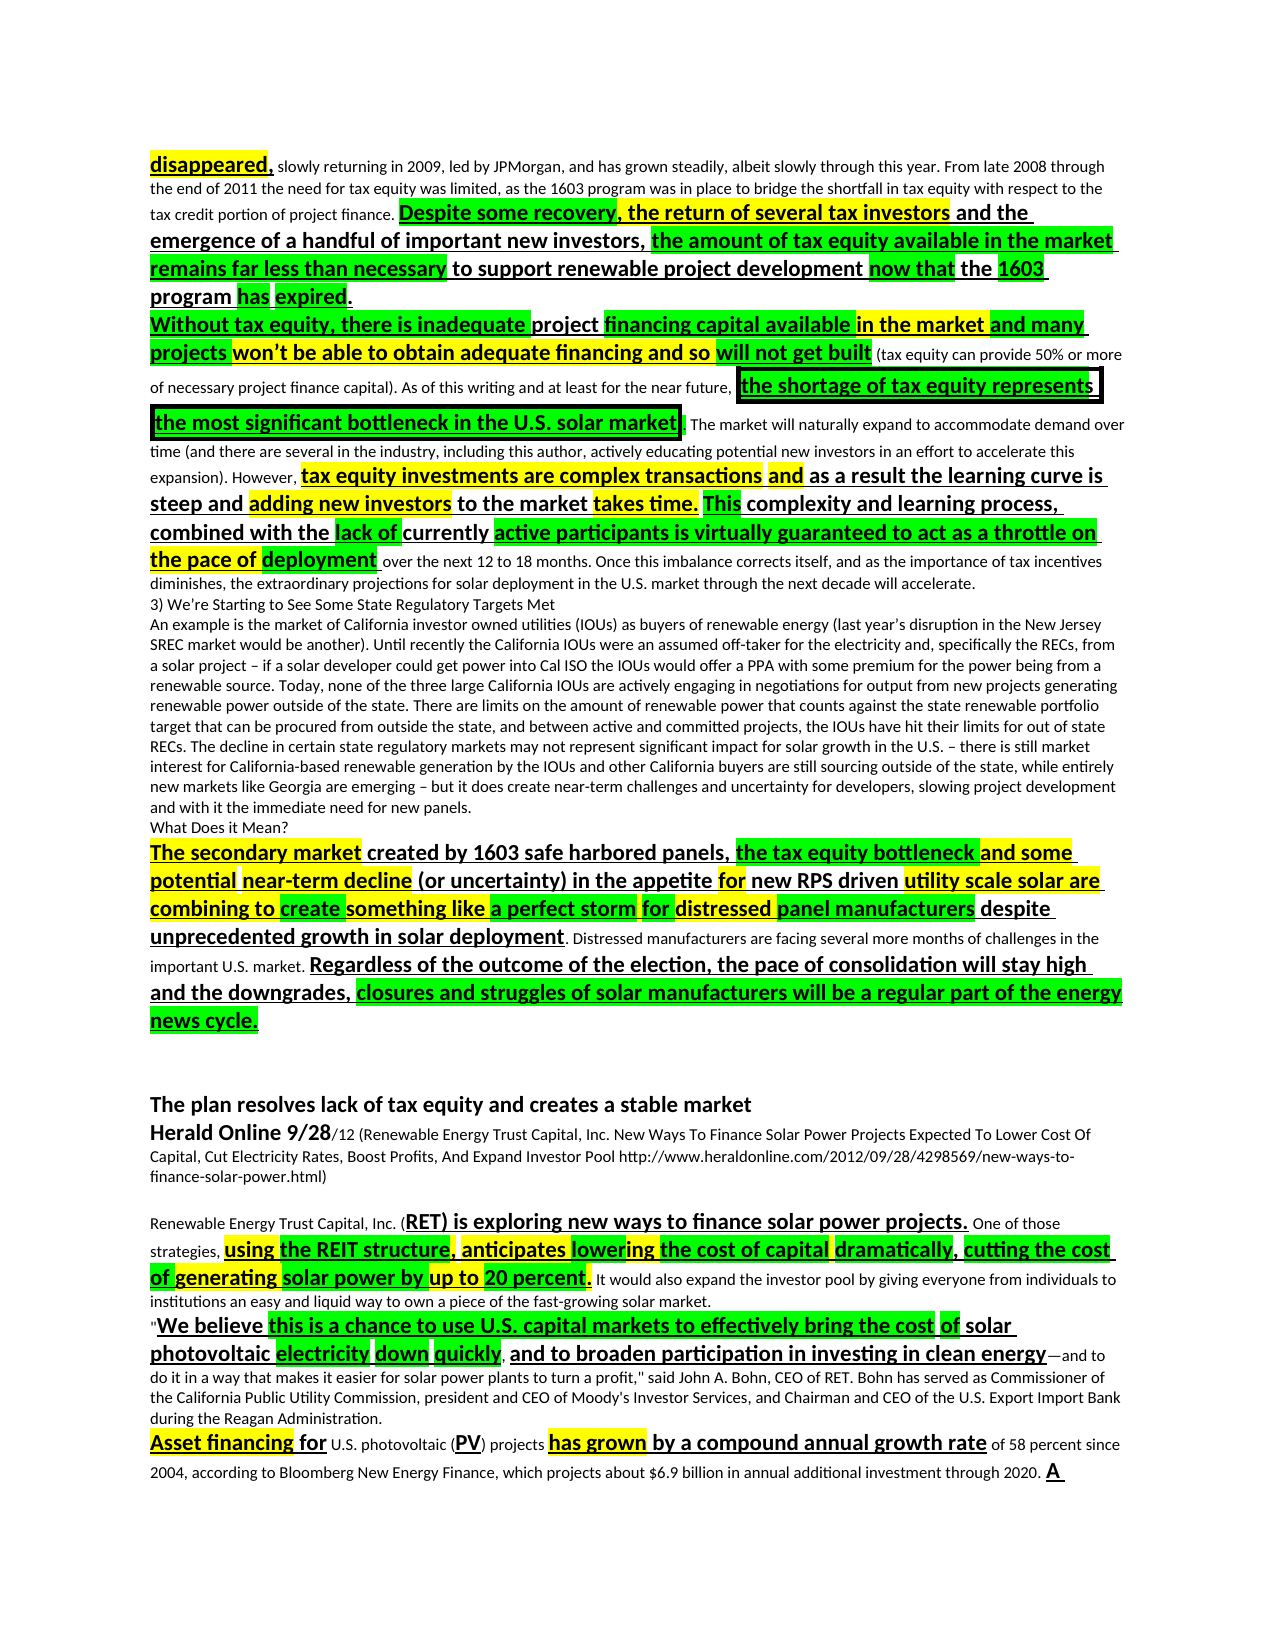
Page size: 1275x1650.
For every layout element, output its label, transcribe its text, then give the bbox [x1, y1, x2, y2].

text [150, 150, 1125, 310]
text Without tax equity, there is inadequate project financing capital available in the market and many projects won’t be able to obtain adequate financing and so will not get built (tax equity can provide 50% or more of necessary project finance capital). As of this writing and at least for the near future, the shortage of tax equity represents the most significant bottleneck in the U.S. solar market. The market will naturally expand to accommodate demand over time (and there are several in the industry, including this author, actively educating potential new investors in an effort to accelerate this expansion). However, tax equity investments are complex transactions and as a result the learning curve is steep and adding new investors to the market takes time. This complexity and learning process, combined with the lack of currently active participants is virtually guaranteed to act as a throttle on the pace of deployment over the next 12 to 18 months. Once this imbalance corrects itself, and as the importance of tax incentives diminishes, the extraordinary projections for solar deployment in the U.S. market through the next decade will accelerate. [150, 310, 1125, 594]
text "We believe this is a chance to use U.S. capital markets to effectively bring the cost of solar photovoltaic electricity down quickly, and to broaden participation in investing in clean energy—and to do it in a way that makes it easier for solar power plants to turn a profit," said John A. Bohn, CEO of RET. Bohn has served as Commissioner of the California Public Utility Commission, president and CEO of Moody's Investor Services, and Chairman and CEO of the U.S. Export Import Bank during the Reagan Administration. [150, 1311, 1125, 1428]
text Herald Online 9/28/12 (Renewable Energy Trust Capital, Inc. New Ways To Finance Solar Power Projects Expected To Lower Cost Of Capital, Cut Electricity Rates, Boost Profits, And Expand Investor Pool http://www.heraldonline.com/2012/09/28/4298569/new-ways-to-finance-solar-power.html) [150, 1118, 1125, 1187]
text The plan resolves lack of tax equity and creates a stable market [150, 1090, 1125, 1118]
text The secondary market created by 1603 safe harbored panels, the tax equity bottleneck and some potential near-term decline (or uncertainty) in the appetite for new RPS driven utility scale solar are combining to create something like a perfect storm for distressed panel manufacturers despite unprecedented growth in solar deployment. Distressed manufacturers are facing several more months of challenges in the important U.S. market. Regardless of the outcome of the election, the pace of consolidation will stay high and the downgrades, closures and struggles of solar manufacturers will be a regular part of the energy news cycle. [150, 838, 1125, 1034]
text 3) We’re Starting to See Some State Regulatory Targets Met [150, 594, 1125, 614]
text An example is the market of California investor owned utilities (IOUs) as buyers of renewable energy (last year’s disruption in the New Jersey SREC market would be another). Until recently the California IOUs were an assumed off-taker for the electricity and, specifically the RECs, from a solar project – if a solar developer could get power into Cal ISO the IOUs would offer a PPA with some premium for the power being from a renewable source. Today, none of the three large California IOUs are actively engaging in negotiations for output from new projects generating renewable power outside of the state. There are limits on the amount of renewable power that counts against the state renewable portfolio target that can be procured from outside the state, and between active and committed projects, the IOUs have hit their limits for out of state RECs. The decline in certain state regulatory markets may not represent significant impact for solar growth in the U.S. – there is still market interest for California-based renewable generation by the IOUs and other California buyers are still sourcing outside of the state, while entirely new markets like Georgia are emerging – but it does create near-term challenges and uncertainty for developers, slowing project development and with it the immediate need for new panels. [150, 614, 1125, 817]
text What Does it Mean? [150, 817, 1125, 838]
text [150, 1428, 1125, 1484]
text Renewable Energy Trust Capital, Inc. (RET) is exploring new ways to finance solar power projects. One of those strategies, using the REIT structure, anticipates lowering the cost of capital dramatically, cutting the cost of generating solar power by up to 20 percent. It would also expand the investor pool by giving everyone from individuals to institutions an easy and liquid way to own a piece of the fast-growing solar market. [150, 1207, 1125, 1311]
